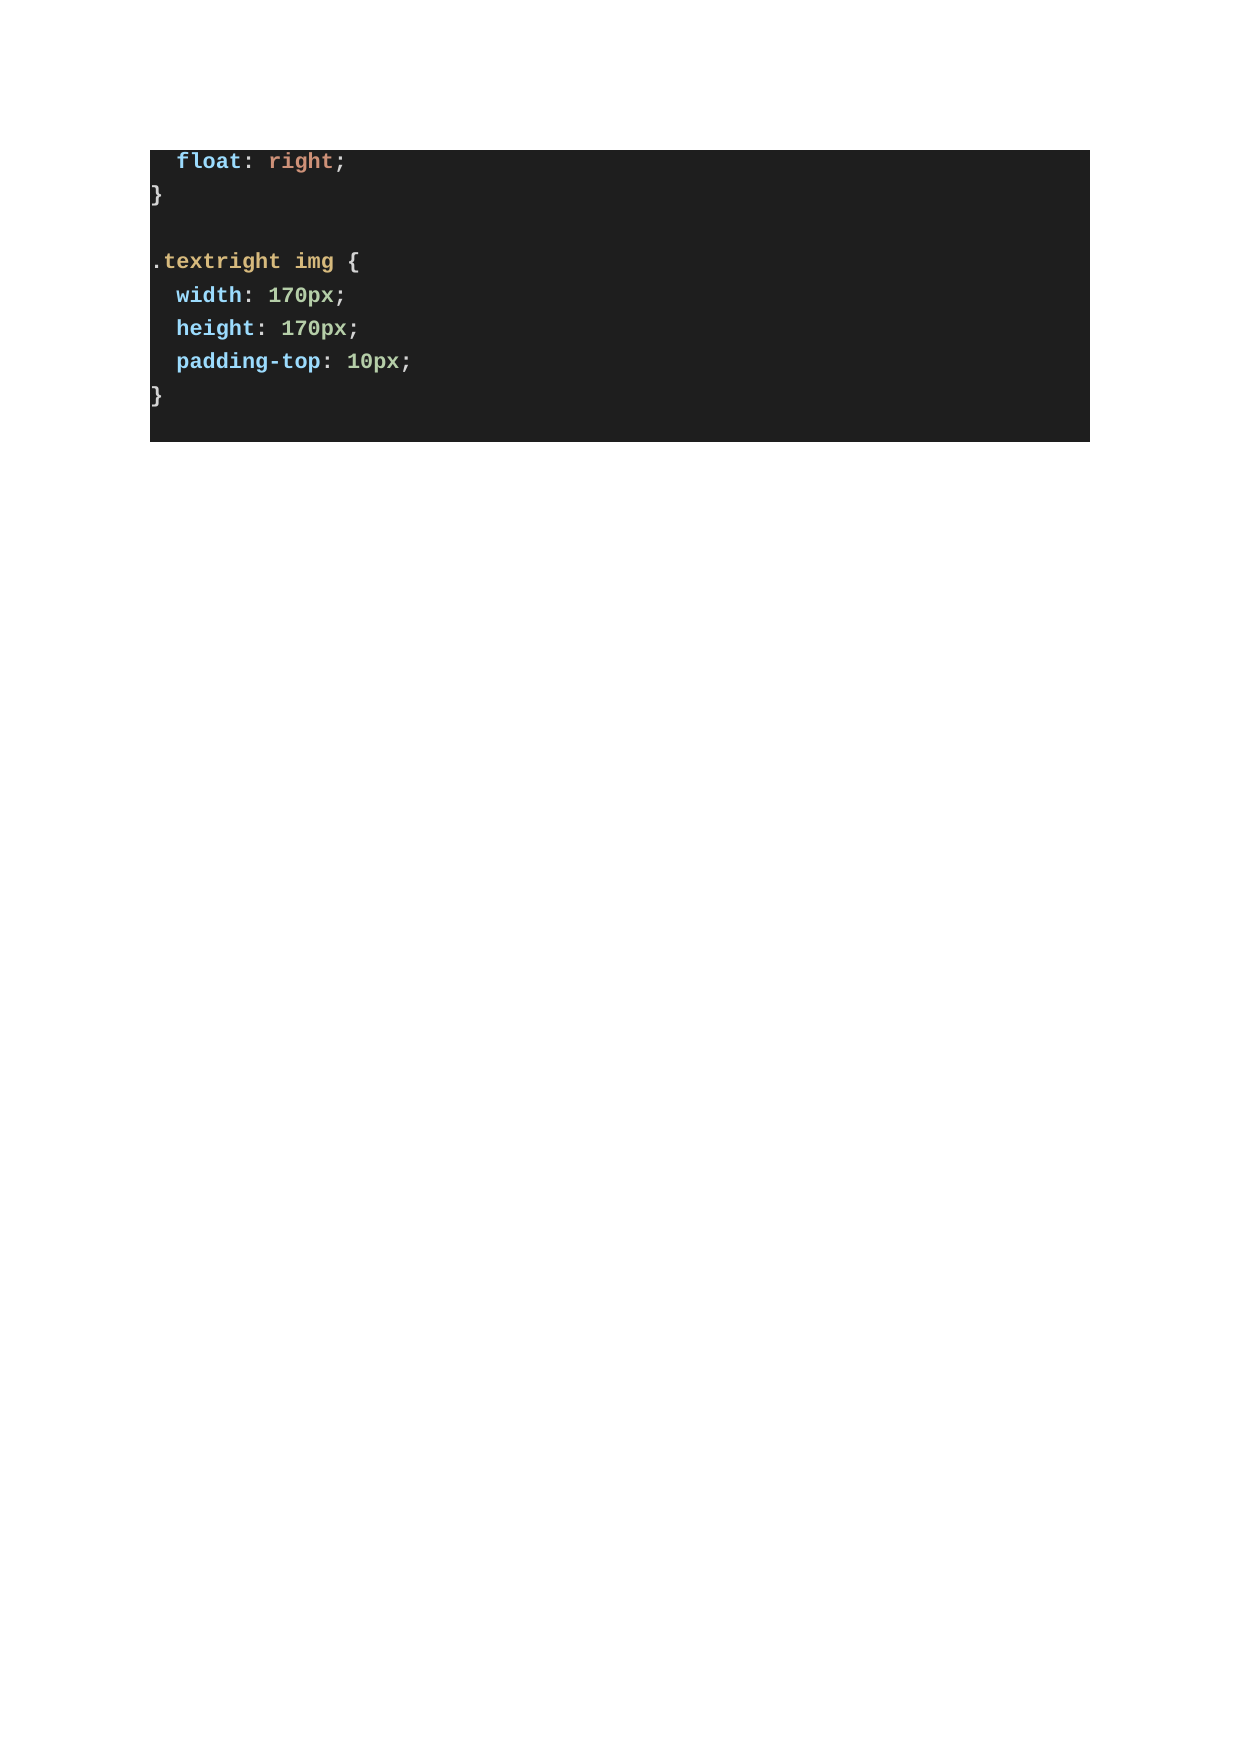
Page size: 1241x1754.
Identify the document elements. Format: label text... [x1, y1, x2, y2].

text .textright img { [150, 250, 1090, 275]
text } [150, 384, 1090, 409]
text width: 170px; [150, 284, 1090, 308]
text float: right; [150, 150, 1090, 175]
text } [150, 183, 1090, 208]
text height: 170px; [150, 317, 1090, 342]
text padding-top: 10px; [150, 351, 1090, 375]
